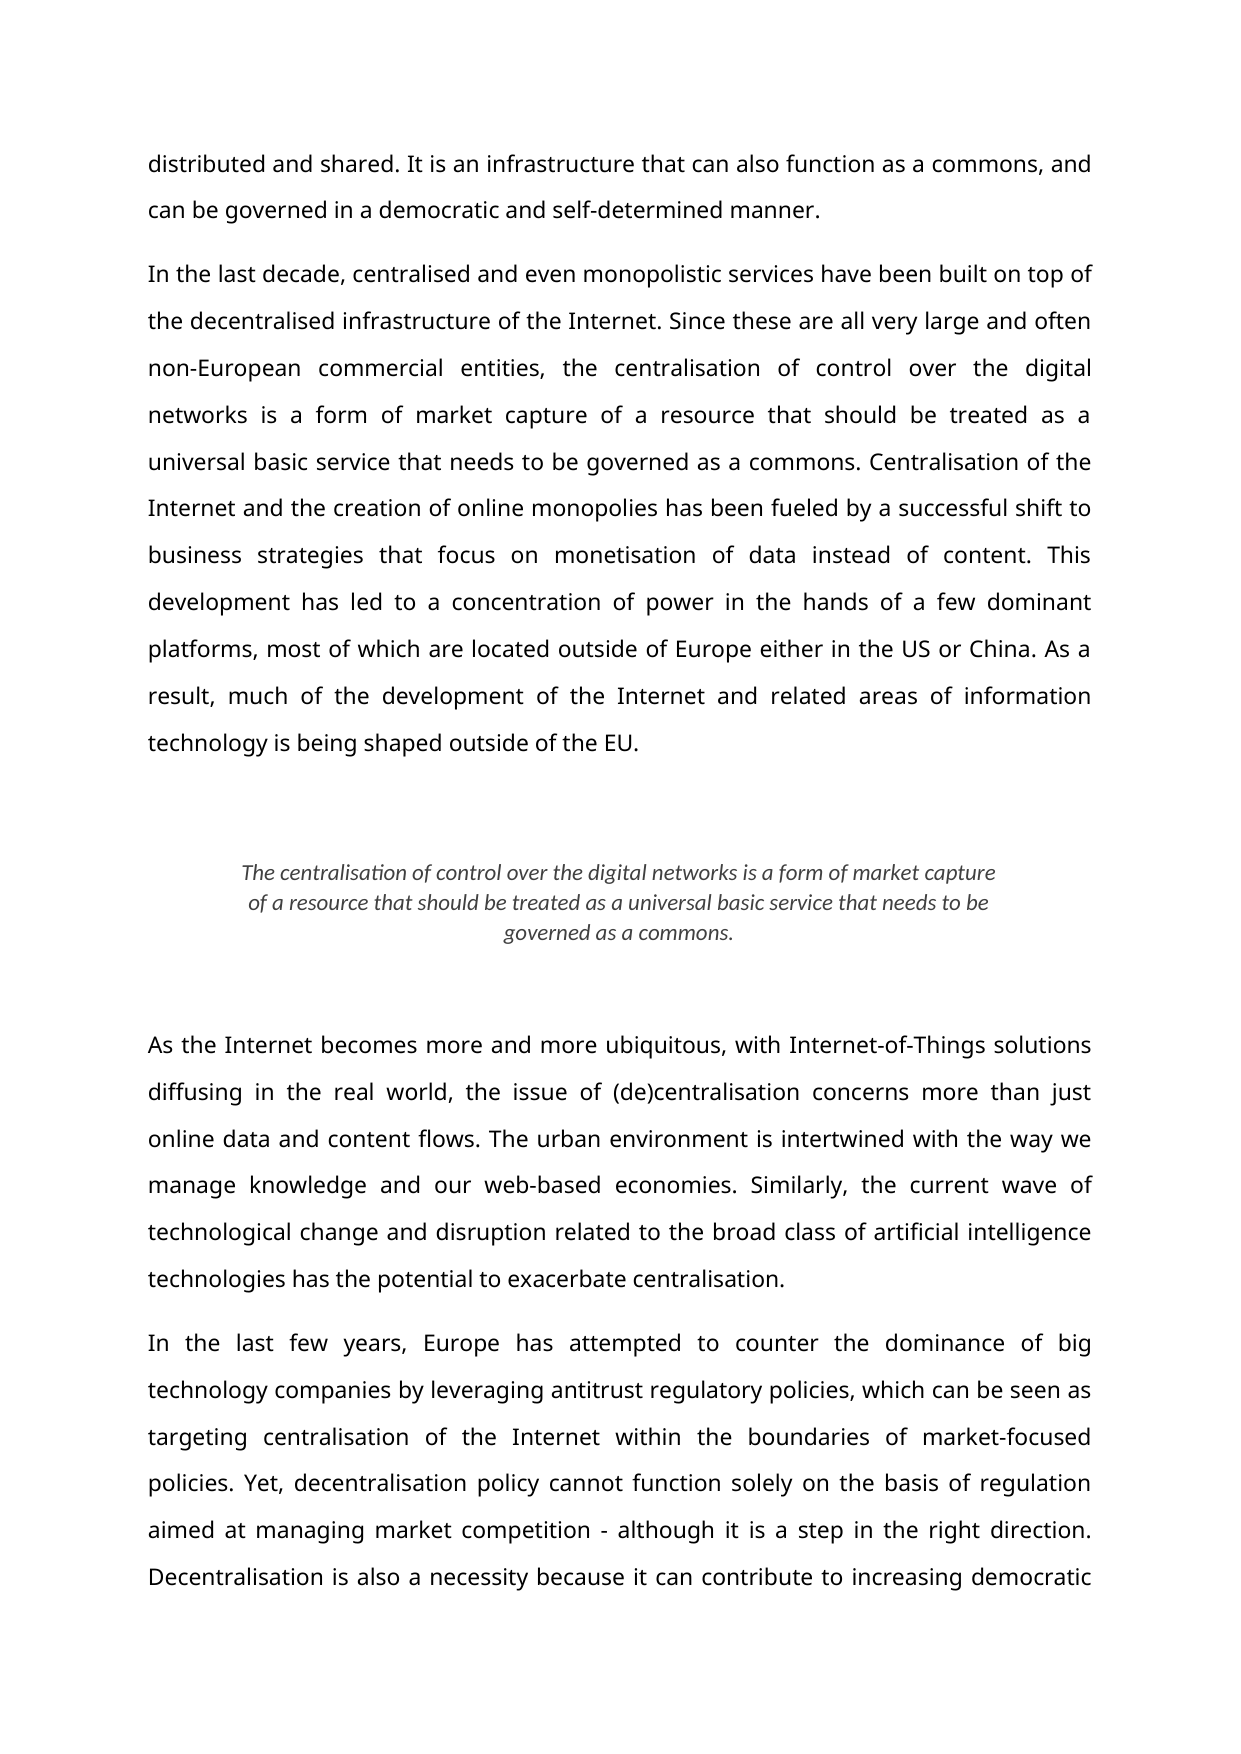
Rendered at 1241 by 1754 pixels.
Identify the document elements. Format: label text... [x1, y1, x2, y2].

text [148, 148, 1093, 226]
text As the Internet becomes more and more ubiquitous, with Internet-of-Things solutions diffusing in the real world, the issue of (de)centralisation concerns more than just online data and content flows. The urban environment is intertwined with the way we manage knowledge and our web-based economies. Similarly, the current wave of technological change and disruption related to the broad class of artificial intelligence technologies has the potential to exacerbate centralisation. [148, 1029, 1093, 1294]
text The centralisation of control over the digital networks is a form of market capture of a resource that should be treated as a universal basic service that needs to be governed as a commons. [238, 858, 1003, 946]
text In the last decade, centralised and even monopolistic services have been built on top of the decentralised infrastructure of the Internet. Since these are all very large and often non-European commercial entities, the centralisation of control over the digital networks is a form of market capture of a resource that should be treated as a universal basic service that needs to be governed as a commons. Centralisation of the Internet and the creation of online monopolies has been fueled by a successful shift to business strategies that focus on monetisation of data instead of content. This development has led to a concentration of power in the hands of a few dominant platforms, most of which are located outside of Europe either in the US or China. As a result, much of the development of the Internet and related areas of information technology is being shaped outside of the EU. [148, 258, 1093, 758]
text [148, 1327, 1093, 1592]
